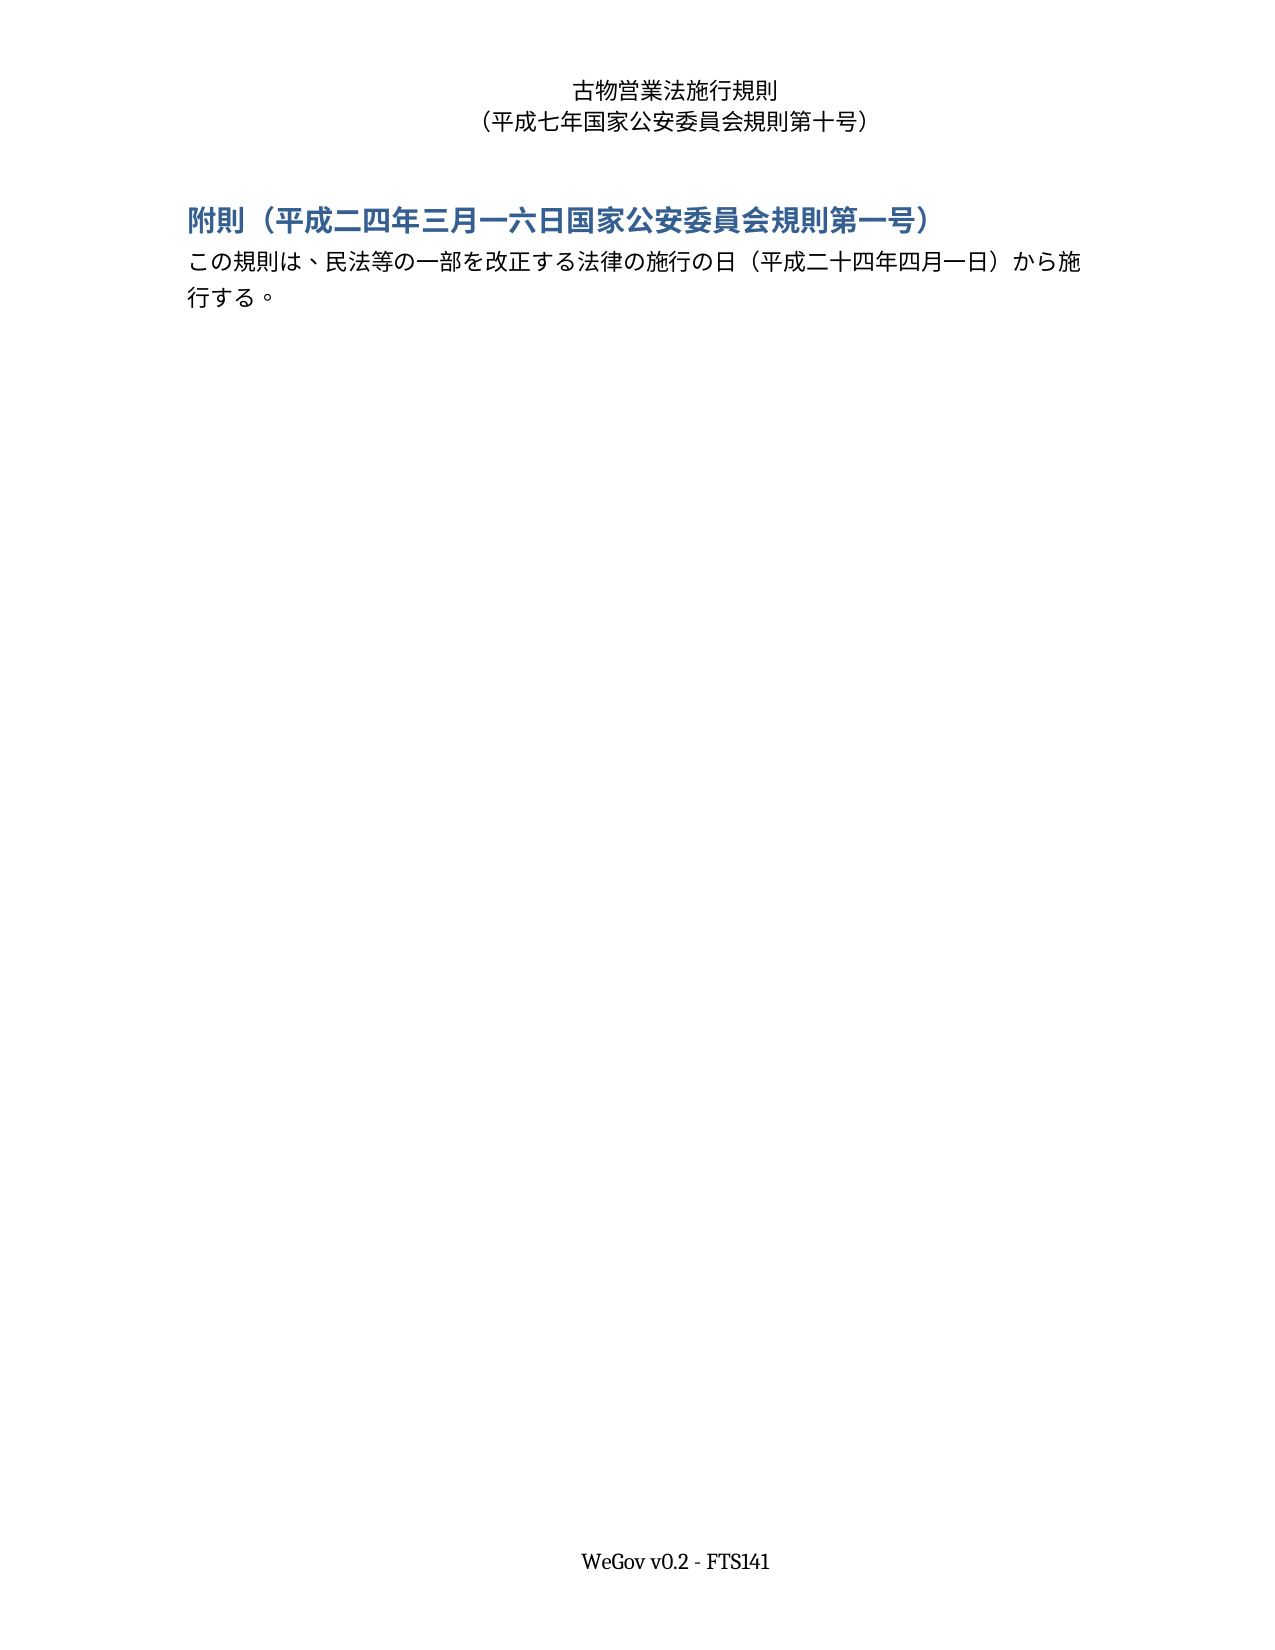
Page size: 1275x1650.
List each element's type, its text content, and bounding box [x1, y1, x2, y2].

text この規則は、民法等の一部を改正する法律の施行の日（平成二十四年四月一日）から施行する。 [187, 246, 1087, 313]
subtitle 附則（平成二四年三月一六日国家公安委員会規則第一号） [187, 200, 1087, 240]
